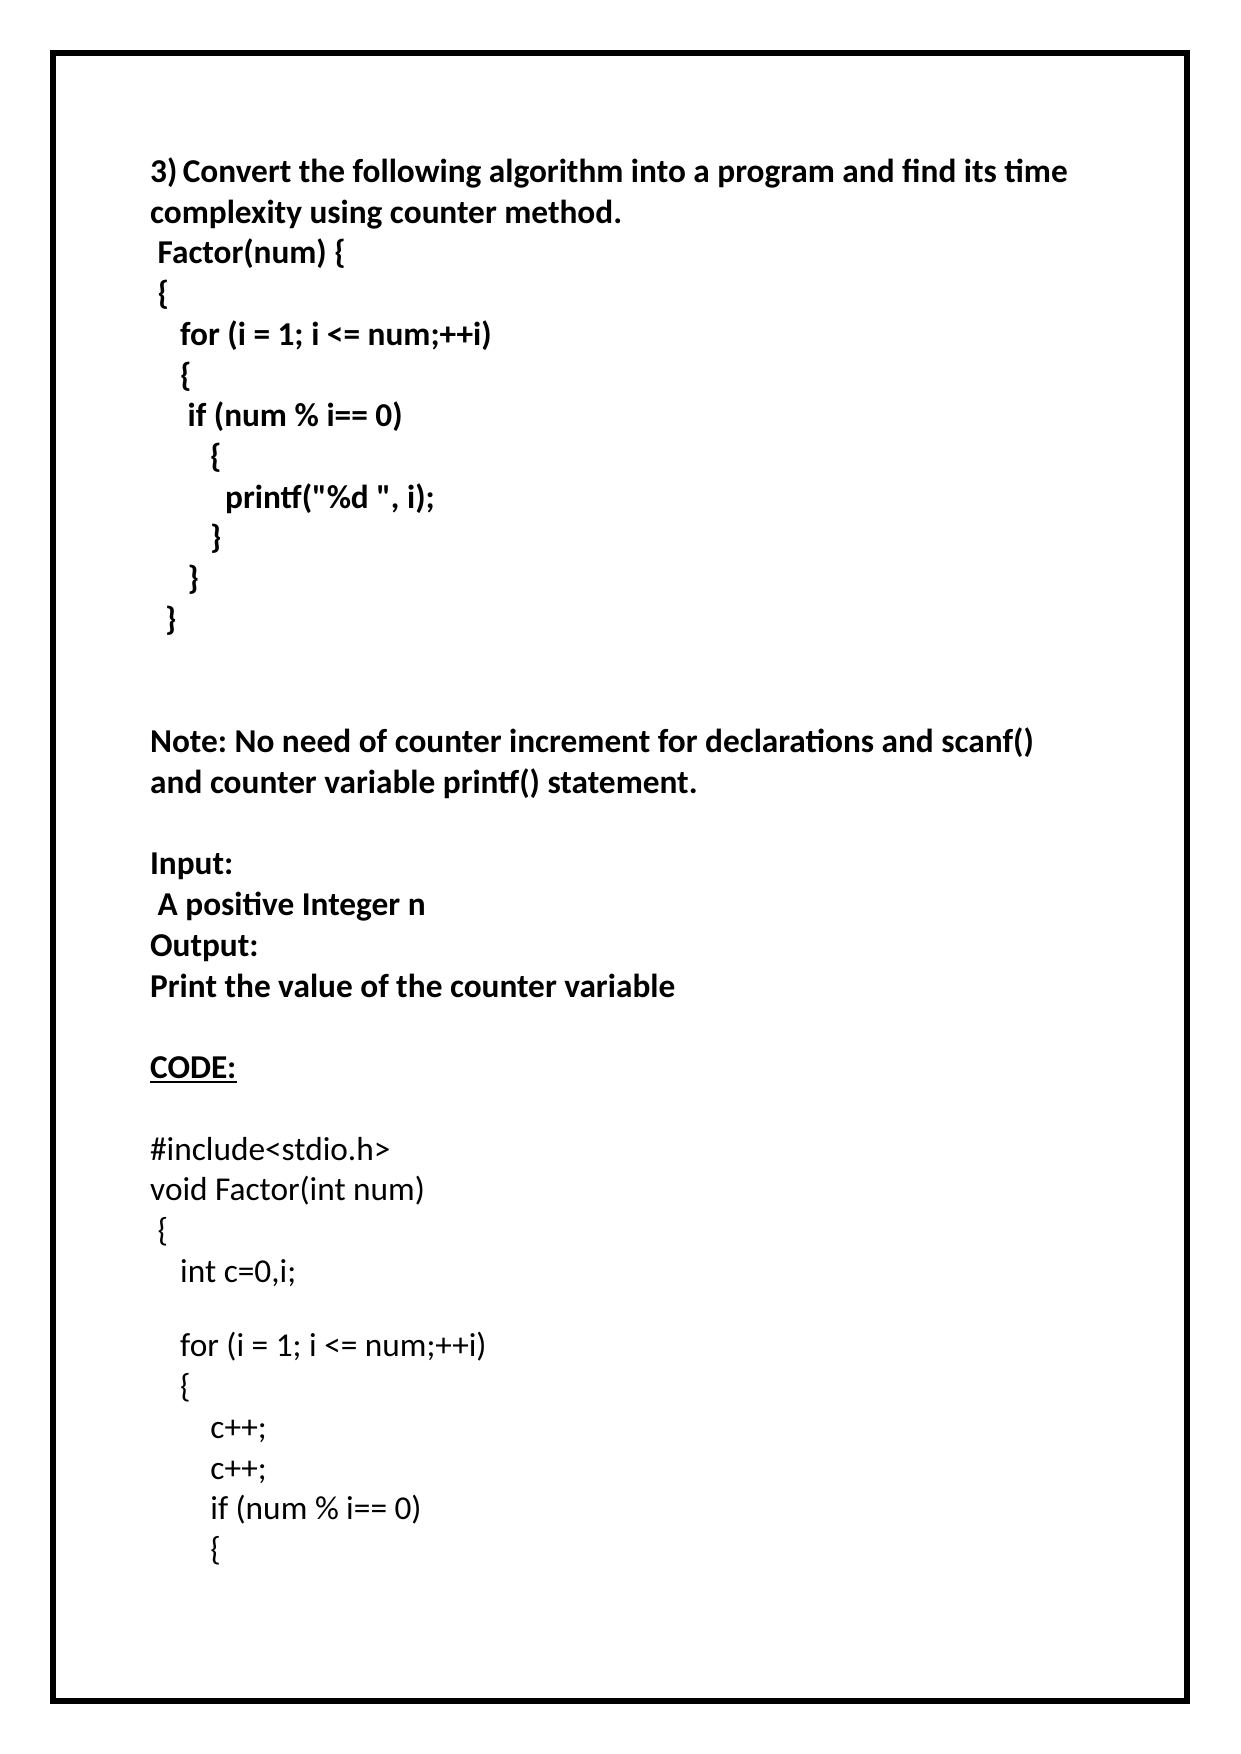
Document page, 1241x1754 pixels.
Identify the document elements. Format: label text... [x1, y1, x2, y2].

text void Factor(int num) [150, 1168, 1090, 1209]
text { [150, 1528, 1090, 1569]
text 3) Convert the following algorithm into a program and find its time complexity using counter method. Factor(num) { { for (i = 1; i <= num;++i) { if (num % i== 0) { printf("%d ", i); } } } Note: No need of counter increment for declarations and scanf() and counter variable printf() statement. Input: A positive Integer n Output: Print the value of the counter variable [150, 150, 1090, 1005]
text if (num % i== 0) [150, 1487, 1090, 1528]
text { [150, 1365, 1090, 1406]
text { [150, 1209, 1090, 1250]
text CODE: [150, 1005, 1090, 1087]
text c++; [150, 1406, 1090, 1447]
text int c=0,i; [150, 1250, 1090, 1290]
text #include<stdio.h> [150, 1127, 1090, 1168]
text for (i = 1; i <= num;++i) [150, 1324, 1090, 1365]
text c++; [150, 1447, 1090, 1487]
